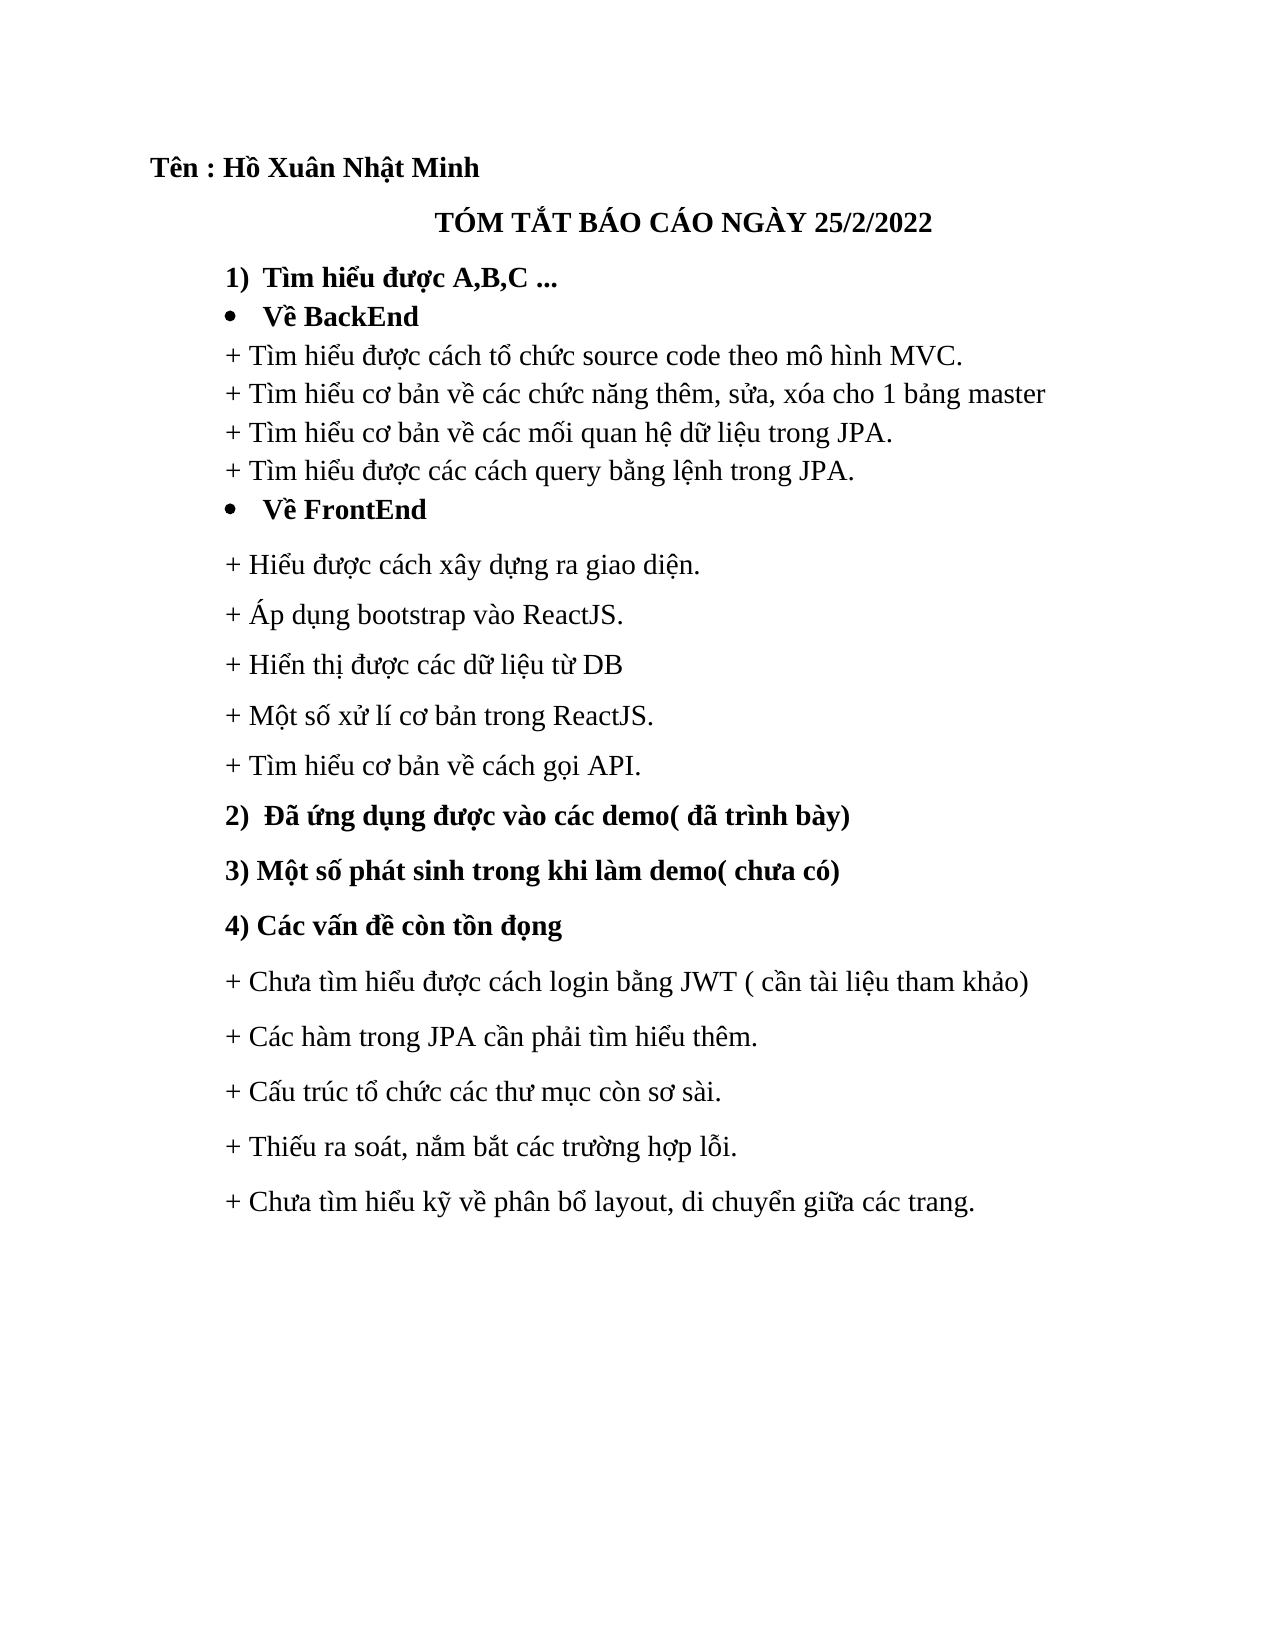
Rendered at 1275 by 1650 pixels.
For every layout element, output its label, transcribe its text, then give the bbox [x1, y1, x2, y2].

list + Tìm hiểu được cách tổ chức source code theo mô hình MVC. [225, 338, 1125, 371]
text + Các hàm trong JPA cần phải tìm hiểu thêm. [225, 1019, 1125, 1052]
text 4) Các vấn đề còn tồn đọng [225, 908, 1125, 942]
text + Thiếu ra soát, nắm bắt các trường hợp lỗi. [225, 1129, 1125, 1163]
text + Chưa tìm hiểu kỹ về phân bổ layout, di chuyển giữa các trang. [225, 1184, 1125, 1218]
text + Chưa tìm hiểu được cách login bằng JWT ( cần tài liệu tham khảo) [225, 964, 1125, 997]
text 2) Đã ứng dụng được vào các demo( đã trình bày) [225, 798, 1125, 832]
text + Tìm hiểu cơ bản về cách gọi API. [225, 748, 1125, 781]
list + Tìm hiểu cơ bản về các mối quan hệ dữ liệu trong JPA. [225, 415, 1125, 448]
text + Một số xử lí cơ bản trong ReactJS. [225, 698, 1125, 731]
text TÓM TẮT BÁO CÁO NGÀY 25/2/2022 [150, 205, 1125, 239]
text + Cấu trúc tổ chức các thư mục còn sơ sài. [225, 1074, 1125, 1108]
list Về FrontEnd [225, 492, 1125, 525]
list + Tìm hiểu được các cách query bằng lệnh trong JPA. [225, 453, 1125, 487]
list + Tìm hiểu cơ bản về các chức năng thêm, sửa, xóa cho 1 bảng master [225, 376, 1125, 410]
list Về BackEnd [225, 299, 1125, 333]
list Tìm hiểu được A,B,C ... [225, 260, 1125, 294]
text + Hiển thị được các dữ liệu từ DB [225, 647, 1125, 681]
text Tên : Hồ Xuân Nhật Minh [150, 150, 1125, 183]
text 3) Một số phát sinh trong khi làm demo( chưa có) [225, 853, 1125, 887]
text + Áp dụng bootstrap vào ReactJS. [225, 597, 1125, 631]
text + Hiểu được cách xây dựng ra giao diện. [225, 547, 1125, 581]
